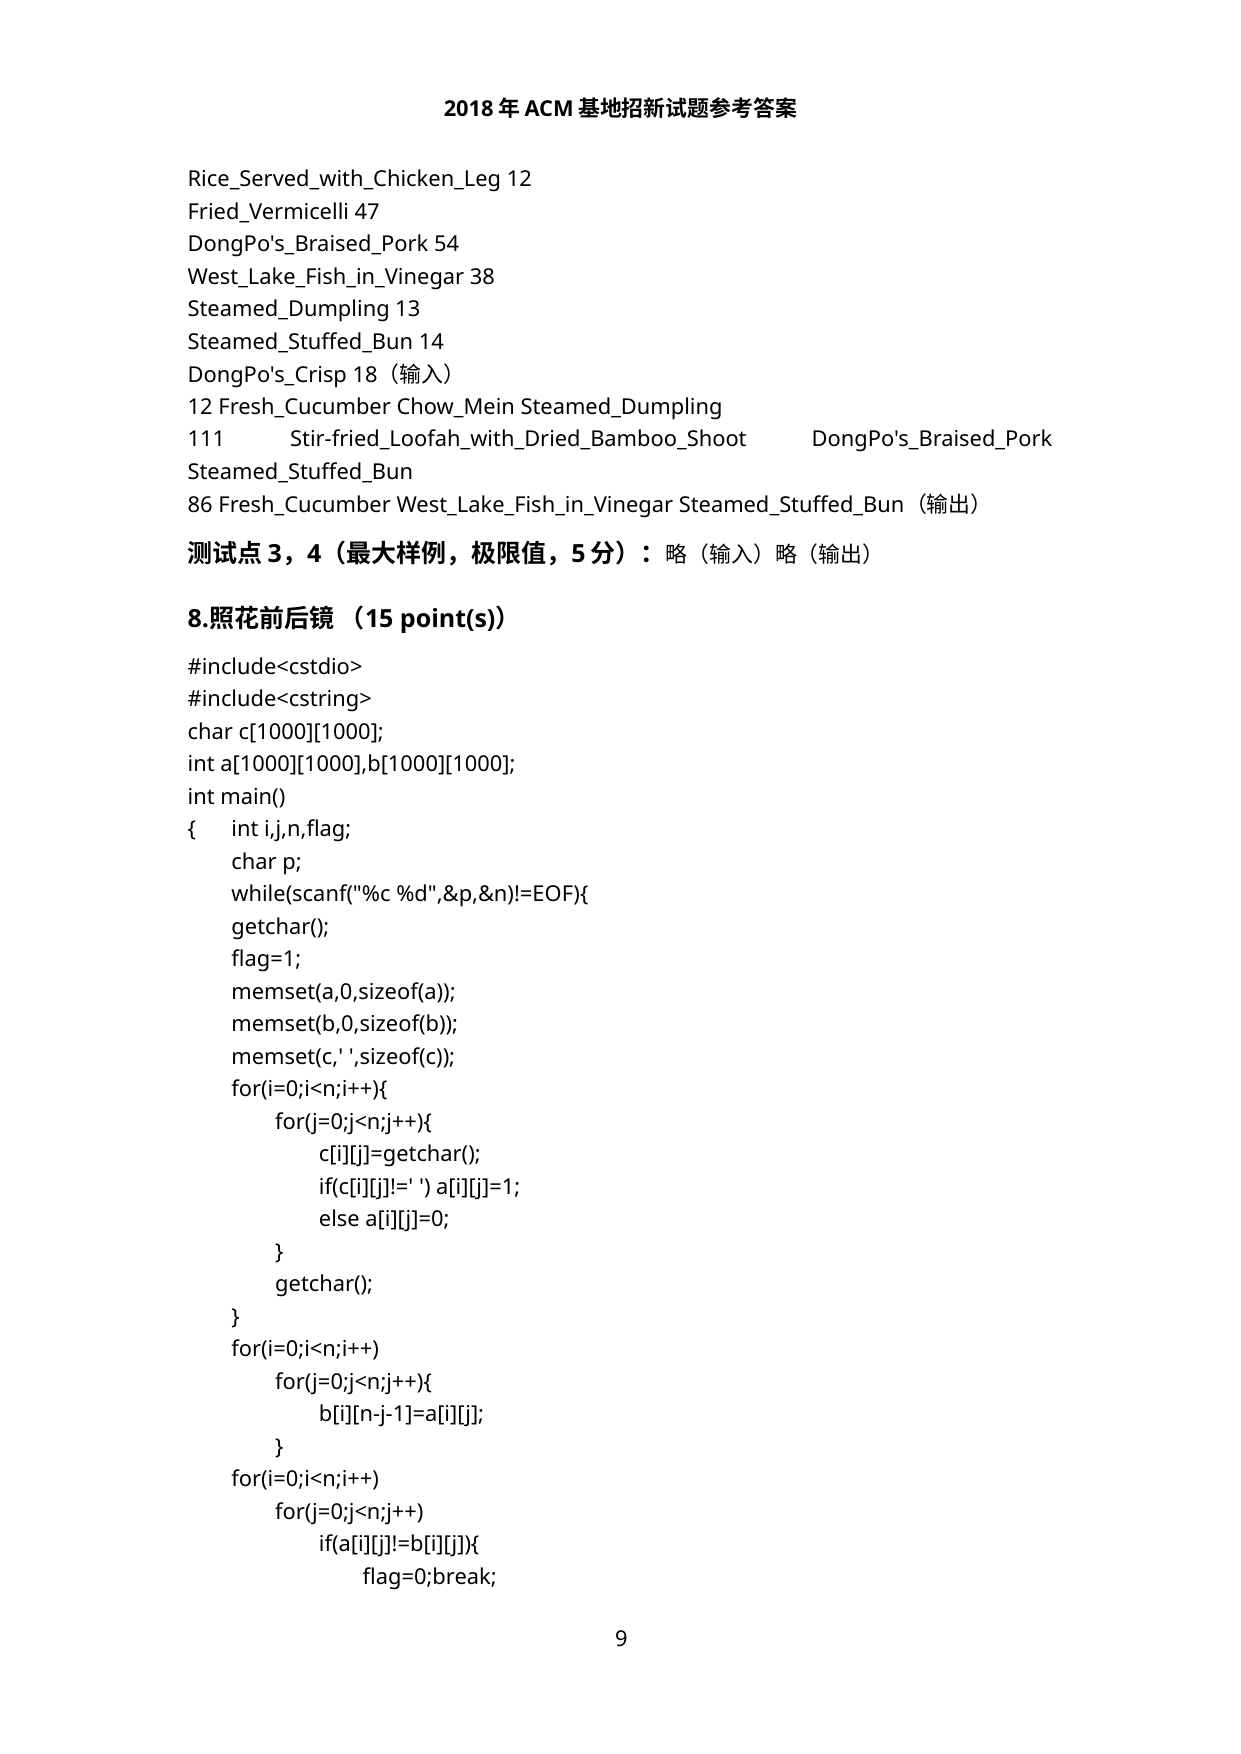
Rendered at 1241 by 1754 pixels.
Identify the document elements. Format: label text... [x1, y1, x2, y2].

text for(i=0;i<n;i++){ [187, 1072, 1053, 1104]
text flag=1; [187, 942, 1053, 974]
text for(j=0;j<n;j++) [187, 1494, 1053, 1527]
text 测试点3，4（最大样例，极限值，5分）：略（输入）略（输出） [187, 519, 1053, 584]
text while(scanf("%c %d",&p,&n)!=EOF){ [187, 877, 1053, 909]
text #include<cstdio> [187, 649, 1053, 682]
text else a[i][j]=0; [187, 1202, 1053, 1234]
text for(i=0;i<n;i++) [187, 1462, 1053, 1494]
text #include<cstring> [187, 682, 1053, 714]
text 12 Fresh_Cucumber Chow_Mein Steamed_Dumpling [187, 389, 1053, 422]
text Rice_Served_with_Chicken_Leg 12 [187, 162, 1053, 194]
text for(j=0;j<n;j++){ [187, 1364, 1053, 1397]
text for(j=0;j<n;j++){ [187, 1104, 1053, 1137]
text getchar(); [187, 909, 1053, 942]
text 86 Fresh_Cucumber West_Lake_Fish_in_Vinegar Steamed_Stuffed_Bun（输出） [187, 487, 1053, 519]
text Steamed_Dumpling 13 [187, 292, 1053, 324]
text if(a[i][j]!=b[i][j]){ [187, 1527, 1053, 1559]
text c[i][j]=getchar(); [187, 1137, 1053, 1169]
text char c[1000][1000]; [187, 714, 1053, 747]
text } [187, 1299, 1053, 1332]
text 111 Stir-fried_Loofah_with_Dried_Bamboo_Shoot DongPo's_Braised_Pork Steamed_Stuffed_Bun [187, 422, 1053, 487]
text { int i,j,n,flag; [187, 812, 1053, 844]
text 8.照花前后镜 （15 point(s)） [187, 584, 1053, 649]
text int main() [187, 779, 1053, 812]
text int a[1000][1000],b[1000][1000]; [187, 747, 1053, 779]
text } [187, 1429, 1053, 1462]
text } [187, 1234, 1053, 1267]
text flag=0;break; [187, 1559, 1053, 1592]
text memset(c,' ',sizeof(c)); [187, 1039, 1053, 1072]
text DongPo's_Crisp 18（输入） [187, 357, 1053, 389]
text if(c[i][j]!=' ') a[i][j]=1; [187, 1169, 1053, 1202]
text getchar(); [187, 1267, 1053, 1299]
text West_Lake_Fish_in_Vinegar 38 [187, 259, 1053, 292]
text b[i][n-j-1]=a[i][j]; [187, 1397, 1053, 1429]
text for(i=0;i<n;i++) [187, 1332, 1053, 1364]
text DongPo's_Braised_Pork 54 [187, 227, 1053, 259]
text memset(b,0,sizeof(b)); [187, 1007, 1053, 1039]
text char p; [187, 844, 1053, 877]
text Steamed_Stuffed_Bun 14 [187, 324, 1053, 357]
text memset(a,0,sizeof(a)); [187, 974, 1053, 1007]
text Fried_Vermicelli 47 [187, 194, 1053, 227]
